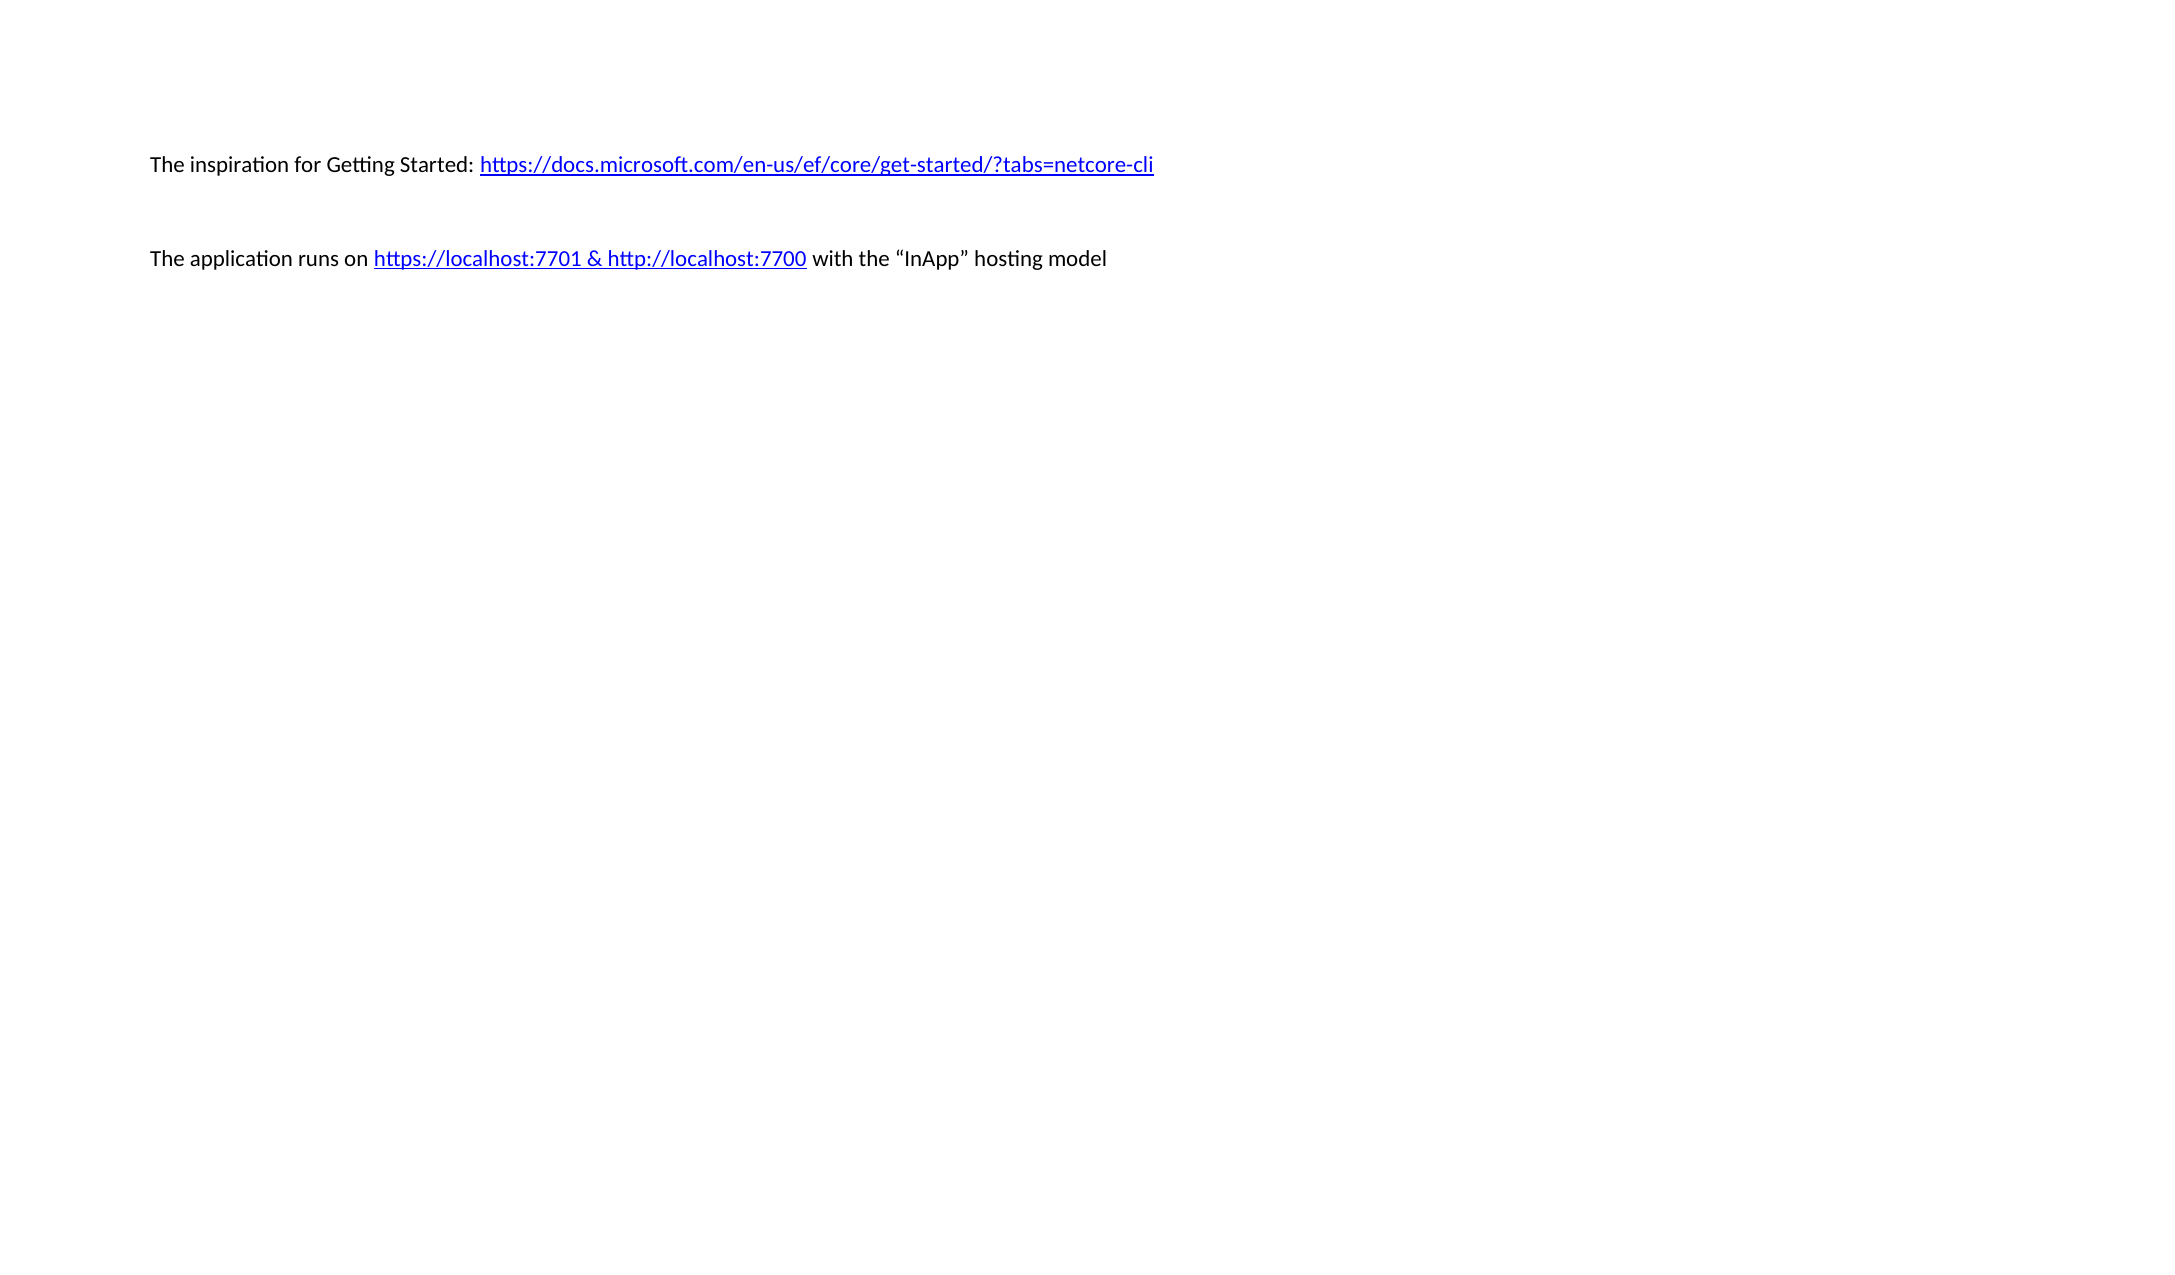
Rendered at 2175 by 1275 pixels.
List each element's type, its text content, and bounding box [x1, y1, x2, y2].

text The application runs on https://localhost:7701 & http://localhost:7700 with the “InApp” hosting model [150, 244, 2025, 272]
text The inspiration for Getting Started: https://docs.microsoft.com/en-us/ef/core/get-started/?tabs=netcore-cli [150, 150, 2025, 178]
